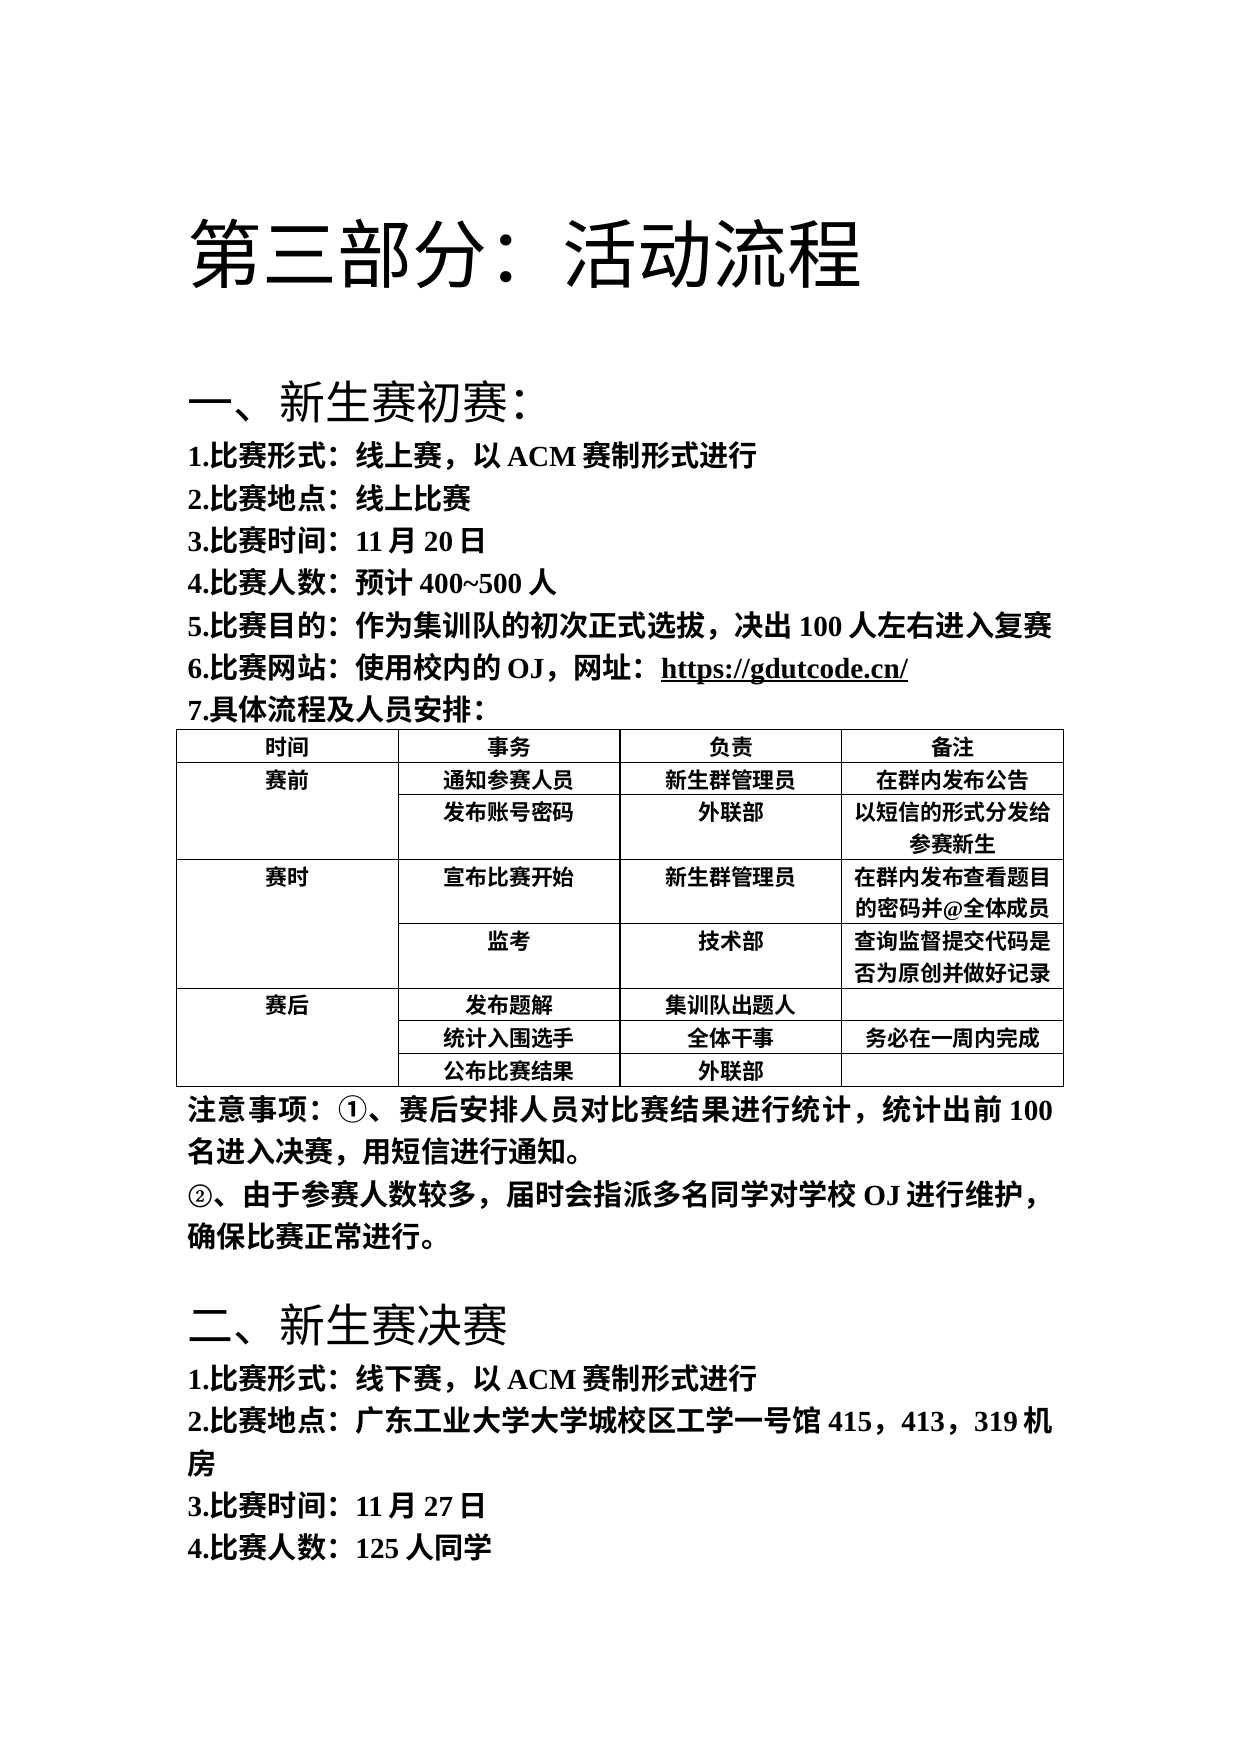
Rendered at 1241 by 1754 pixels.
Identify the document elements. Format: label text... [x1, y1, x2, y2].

list 2.比赛地点：广东工业大学大学城校区工学一号馆415，413，319机房 [187, 1398, 1053, 1483]
table_cell 监考 [399, 924, 619, 987]
table_header 时间 [177, 730, 398, 762]
list 3.比赛时间：11月20日 [187, 517, 1053, 560]
table_cell [842, 989, 1063, 1020]
table_cell 新生群管理员 [621, 860, 841, 923]
table_cell 发布题解 [399, 989, 619, 1020]
table_cell 外联部 [621, 795, 841, 859]
table_cell 全体干事 [621, 1021, 841, 1053]
table_cell 公布比赛结果 [399, 1054, 619, 1086]
list ②、由于参赛人数较多，届时会指派多名同学对学校OJ进行维护，确保比赛正常进行。 [187, 1171, 1053, 1256]
list 3.比赛时间：11月27日 [187, 1483, 1053, 1525]
table_cell 统计入围选手 [399, 1021, 619, 1053]
list 2.比赛地点：线上比赛 [187, 475, 1053, 517]
table_cell 务必在一周内完成 [842, 1021, 1063, 1053]
list 4.比赛人数：预计400~500人 [187, 560, 1053, 602]
table_cell 赛后 [177, 989, 398, 1086]
table_header 负责 [621, 730, 841, 762]
list 注意事项：①、赛后安排人员对比赛结果进行统计，统计出前100名进入决赛，用短信进行通知。 [187, 1087, 1053, 1171]
text 第三部分：活动流程 [187, 196, 1053, 304]
table_cell 新生群管理员 [621, 763, 841, 794]
table_cell 发布账号密码 [399, 795, 619, 859]
table_cell 通知参赛人员 [399, 763, 619, 794]
table_cell 集训队出题人 [621, 989, 841, 1020]
list 新生赛决赛 [187, 1289, 1053, 1356]
list 1.比赛形式：线上赛，以ACM赛制形式进行 [187, 433, 1053, 475]
table_header 备注 [842, 730, 1063, 762]
list 4.比赛人数：125人同学 [187, 1525, 1053, 1567]
table_cell 在群内发布公告 [842, 763, 1063, 794]
table_cell 宣布比赛开始 [399, 860, 619, 923]
table_cell 技术部 [621, 924, 841, 987]
list 6.比赛网站：使用校内的OJ，网址：https://gdutcode.cn/ [187, 644, 1053, 687]
list 新生赛初赛： [187, 367, 1053, 433]
table_cell 外联部 [621, 1054, 841, 1086]
table_cell 赛时 [177, 860, 398, 987]
table_cell 在群内发布查看题目的密码并@全体成员 [842, 860, 1063, 923]
table_cell 查询监督提交代码是否为原创并做好记录 [842, 924, 1063, 987]
table_cell [842, 1054, 1063, 1086]
list 7.具体流程及人员安排： [187, 687, 1053, 729]
list 1.比赛形式：线下赛，以ACM赛制形式进行 [187, 1356, 1053, 1398]
table_cell 以短信的形式分发给参赛新生 [842, 795, 1063, 859]
list 5.比赛目的：作为集训队的初次正式选拔，决出100人左右进入复赛 [187, 602, 1053, 644]
table_cell 赛前 [177, 763, 398, 859]
table_header 事务 [399, 730, 619, 762]
